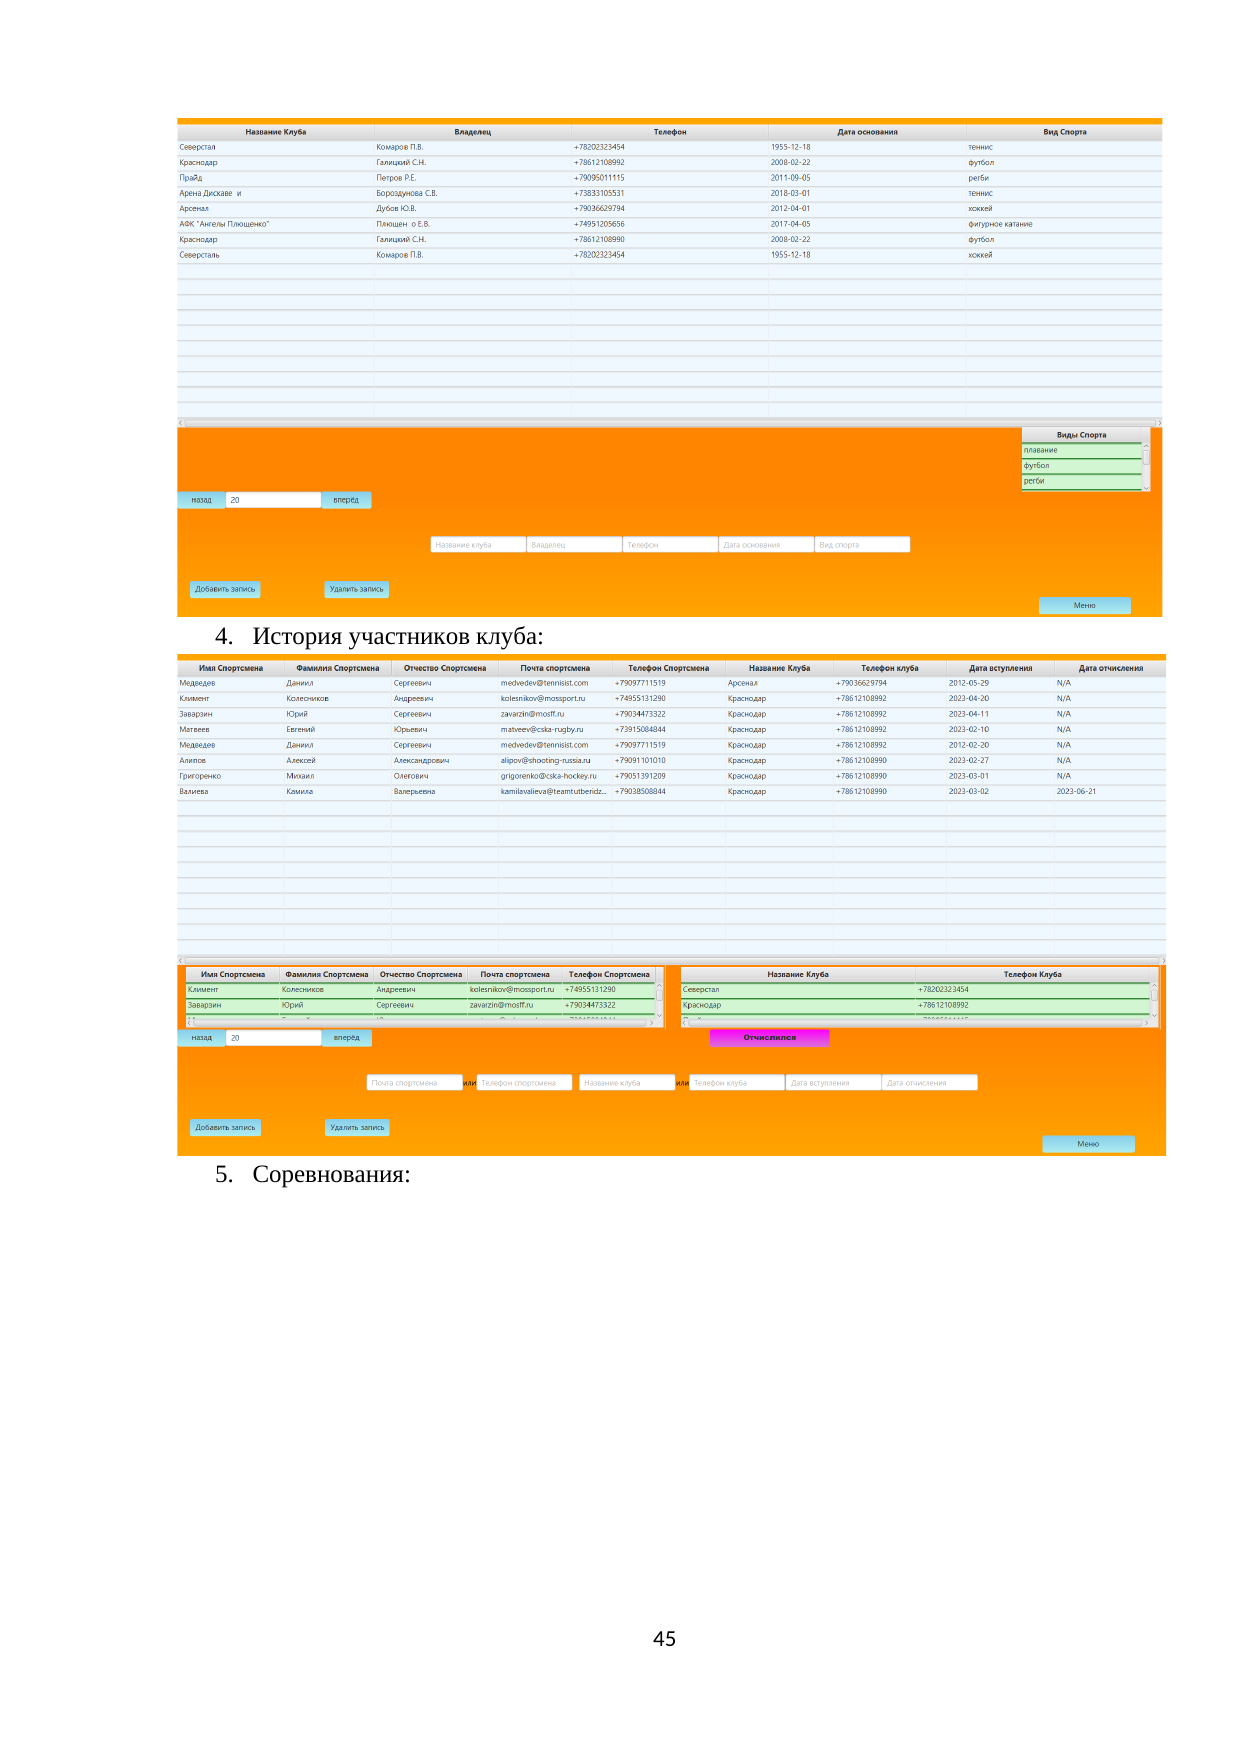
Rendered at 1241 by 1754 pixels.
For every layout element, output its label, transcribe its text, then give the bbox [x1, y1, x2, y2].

list Соревнования: [215, 1159, 1152, 1188]
list История участников клуба: [215, 621, 1152, 650]
picture [177, 118, 1163, 617]
picture [177, 654, 1167, 1156]
